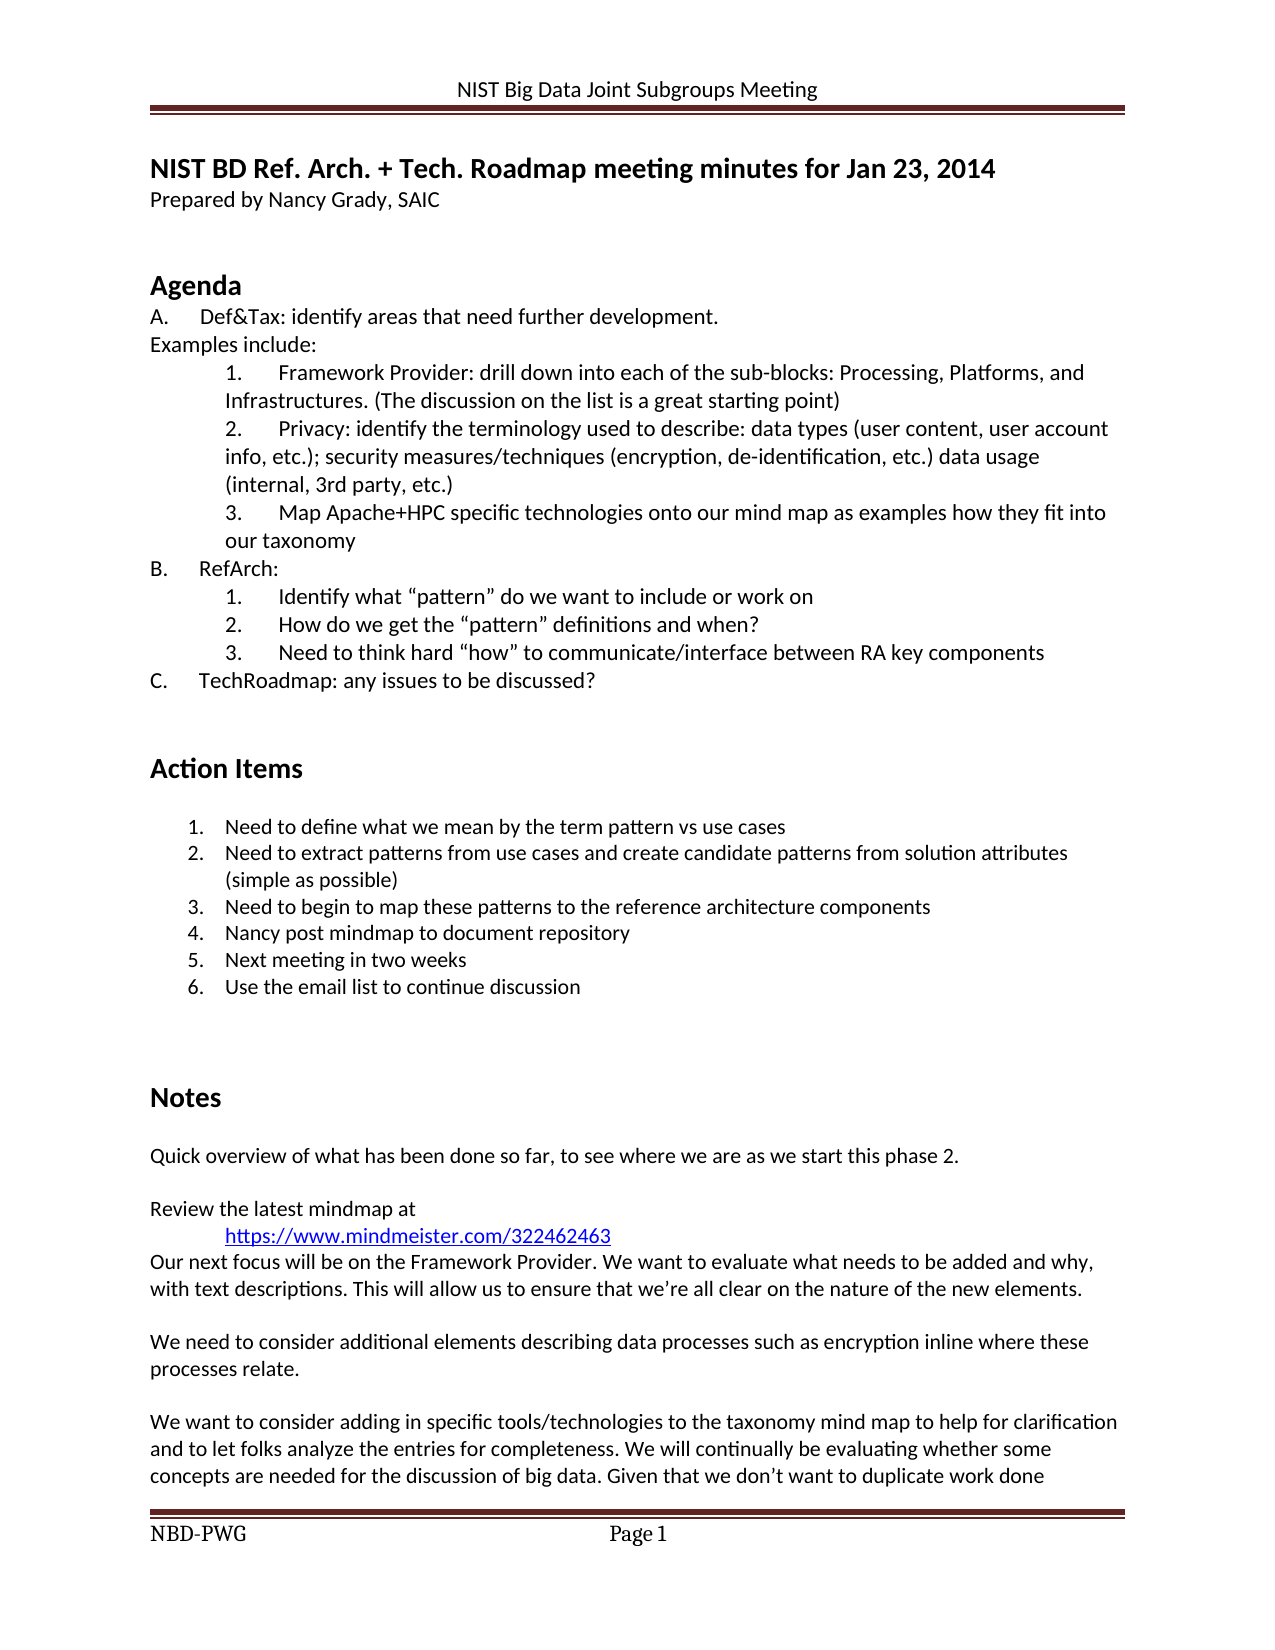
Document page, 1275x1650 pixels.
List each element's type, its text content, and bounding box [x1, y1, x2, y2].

list Use the email list to continue discussion [187, 973, 1125, 999]
text 3. Map Apache+HPC specific technologies onto our mind map as examples how they fit into our taxonomy [225, 498, 1125, 554]
text Action Items [150, 751, 1125, 786]
text https://www.mindmeister.com/322462463 [150, 1222, 1125, 1248]
text 3. Need to think hard “how” to communicate/interface between RA key components [225, 638, 1125, 667]
text Prepared by Nancy Grady, SAIC [150, 186, 1125, 214]
text Agenda [150, 267, 1125, 302]
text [150, 1408, 1125, 1488]
text 1. Framework Provider: drill down into each of the sub-blocks: Processing, Platforms, and Infrastructures. (The discussion on the list is a great starting point) [225, 358, 1125, 414]
list Need to define what we mean by the term pattern vs use cases [187, 813, 1125, 839]
text Review the latest mindmap at [150, 1195, 1125, 1222]
list Nancy post mindmap to document repository [187, 919, 1125, 946]
text B. RefArch: [150, 554, 1125, 582]
text C. TechRoadmap: any issues to be discussed? [150, 667, 1125, 694]
text Examples include: [150, 330, 1125, 358]
text A. Def&Tax: identify areas that need further development. [150, 302, 1125, 330]
text We need to consider additional elements describing data processes such as encryption inline where these processes relate. [150, 1328, 1125, 1382]
text 2. Privacy: identify the terminology used to describe: data types (user content, user account info, etc.); security measures/techniques (encryption, de-identification, etc.) data usage (internal, 3rd party, etc.) [225, 414, 1125, 498]
text NIST BD Ref. Arch. + Tech. Roadmap meeting minutes for Jan 23, 2014 [150, 150, 1125, 186]
list Need to extract patterns from use cases and create candidate patterns from solution attributes (simple as possible) [187, 839, 1125, 893]
text 1. Identify what “pattern” do we want to include or work on [225, 582, 1125, 611]
list Next meeting in two weeks [187, 946, 1125, 973]
list Need to begin to map these patterns to the reference architecture components [187, 893, 1125, 919]
text 2. How do we get the “pattern” definitions and when? [225, 611, 1125, 638]
text Notes [150, 1079, 1125, 1115]
text Our next focus will be on the Framework Provider. We want to evaluate what needs to be added and why, with text descriptions. This will allow us to ensure that we’re all clear on the nature of the new elements. [150, 1248, 1125, 1302]
text Quick overview of what has been done so far, to see where we are as we start this phase 2. [150, 1142, 1125, 1168]
